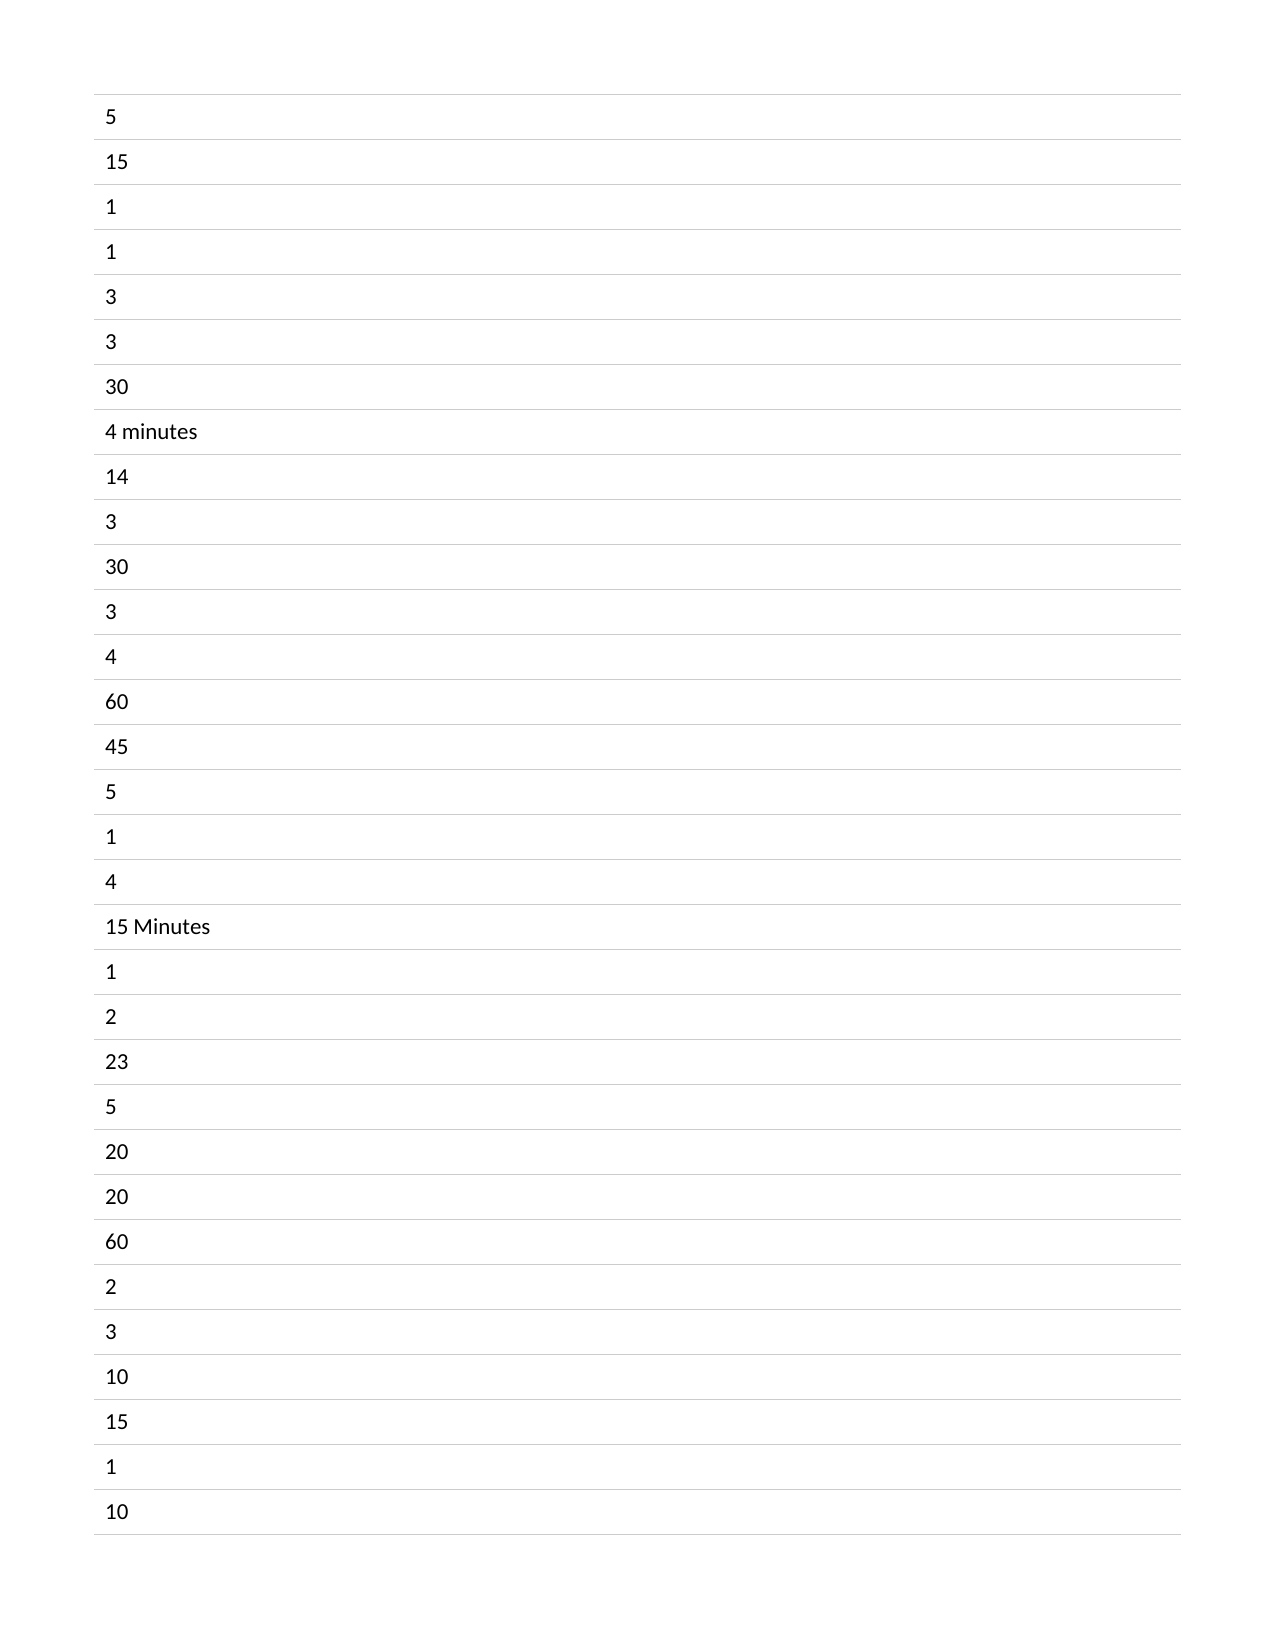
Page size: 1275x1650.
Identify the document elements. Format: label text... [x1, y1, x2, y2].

table_cell 45 [94, 725, 1181, 769]
table_cell 1 [94, 185, 1181, 229]
table_cell 60 [94, 1220, 1181, 1264]
table_cell 1 [94, 230, 1181, 274]
table_cell 4 [94, 635, 1181, 679]
table_cell 15 Minutes [94, 905, 1181, 949]
table_cell 4 [94, 860, 1181, 904]
table_cell 5 [94, 1085, 1181, 1129]
table_cell 2 [94, 995, 1181, 1039]
table_cell 60 [94, 680, 1181, 724]
table_cell 3 [94, 590, 1181, 634]
table_cell 5 [94, 95, 1181, 139]
table_cell 10 [94, 1490, 1181, 1534]
table_cell 3 [94, 1310, 1181, 1354]
table_cell 20 [94, 1175, 1181, 1219]
table_cell 10 [94, 1355, 1181, 1399]
table_cell 20 [94, 1130, 1181, 1174]
table_cell 3 [94, 500, 1181, 544]
table_cell 15 [94, 140, 1181, 184]
table_cell 30 [94, 365, 1181, 409]
table_cell 3 [94, 275, 1181, 319]
table_cell 4 minutes [94, 410, 1181, 454]
table_cell 15 [94, 1400, 1181, 1444]
table_cell 1 [94, 950, 1181, 994]
table_cell 5 [94, 770, 1181, 814]
table_cell 3 [94, 320, 1181, 364]
table_cell 1 [94, 815, 1181, 859]
table_cell 1 [94, 1445, 1181, 1489]
table_cell 23 [94, 1040, 1181, 1084]
table_cell 2 [94, 1265, 1181, 1309]
table_cell 14 [94, 455, 1181, 499]
table_cell 30 [94, 545, 1181, 589]
